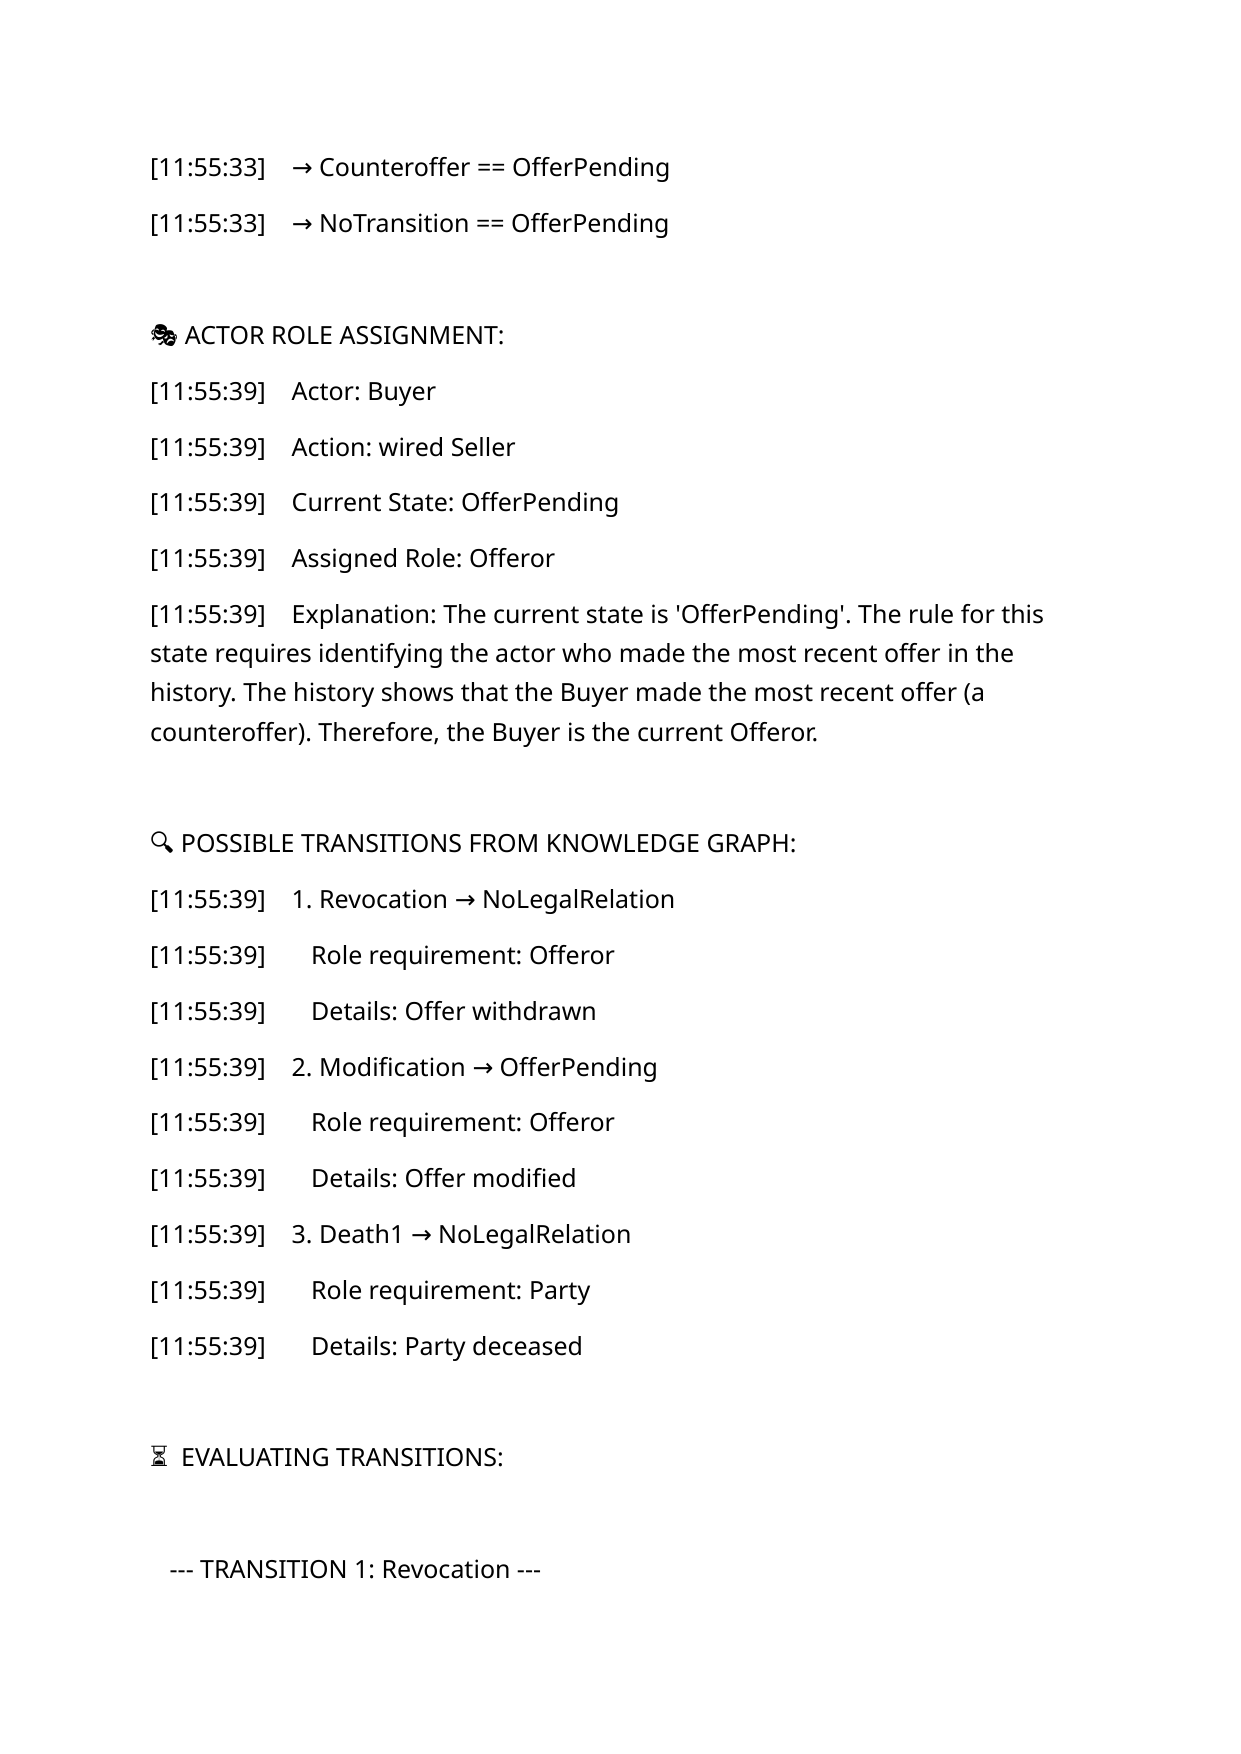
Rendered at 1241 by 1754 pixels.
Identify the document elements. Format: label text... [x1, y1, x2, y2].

text [11:55:39] Role requirement: Offeror [150, 1105, 1090, 1139]
text ⏳ EVALUATING TRANSITIONS: [150, 1440, 1090, 1474]
text [11:55:39] Details: Offer modified [150, 1161, 1090, 1195]
text [11:55:39] 2. Modification → OfferPending [150, 1049, 1090, 1083]
text 🎭 ACTOR ROLE ASSIGNMENT: [150, 317, 1090, 352]
text [11:55:39] Current State: OfferPending [150, 485, 1090, 519]
text [11:55:39] Actor: Buyer [150, 373, 1090, 407]
text --- TRANSITION 1: Revocation --- [150, 1552, 1090, 1586]
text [150, 206, 1090, 240]
text [11:55:39] Explanation: The current state is 'OfferPending'. The rule for this state requires identifying the actor who made the most recent offer in the history. The history shows that the Buyer made the most recent offer (a counteroffer). Therefore, the Buyer is the current Offeror. [150, 597, 1090, 748]
text [11:55:39] Role requirement: Party [150, 1272, 1090, 1307]
text [11:55:39] Details: Offer withdrawn [150, 993, 1090, 1027]
text [11:55:39] Assigned Role: Offeror [150, 541, 1090, 575]
text [11:55:39] 3. Death1 → NoLegalRelation [150, 1217, 1090, 1251]
text [11:55:39] Role requirement: Offeror [150, 937, 1090, 972]
text [11:55:33] → Counteroffer == OfferPending [150, 150, 1090, 184]
text [11:55:39] Details: Party deceased [150, 1328, 1090, 1362]
text [11:55:39] Action: wired Seller [150, 429, 1090, 463]
text [11:55:39] 1. Revocation → NoLegalRelation [150, 882, 1090, 916]
text 🔍 POSSIBLE TRANSITIONS FROM KNOWLEDGE GRAPH: [150, 826, 1090, 860]
